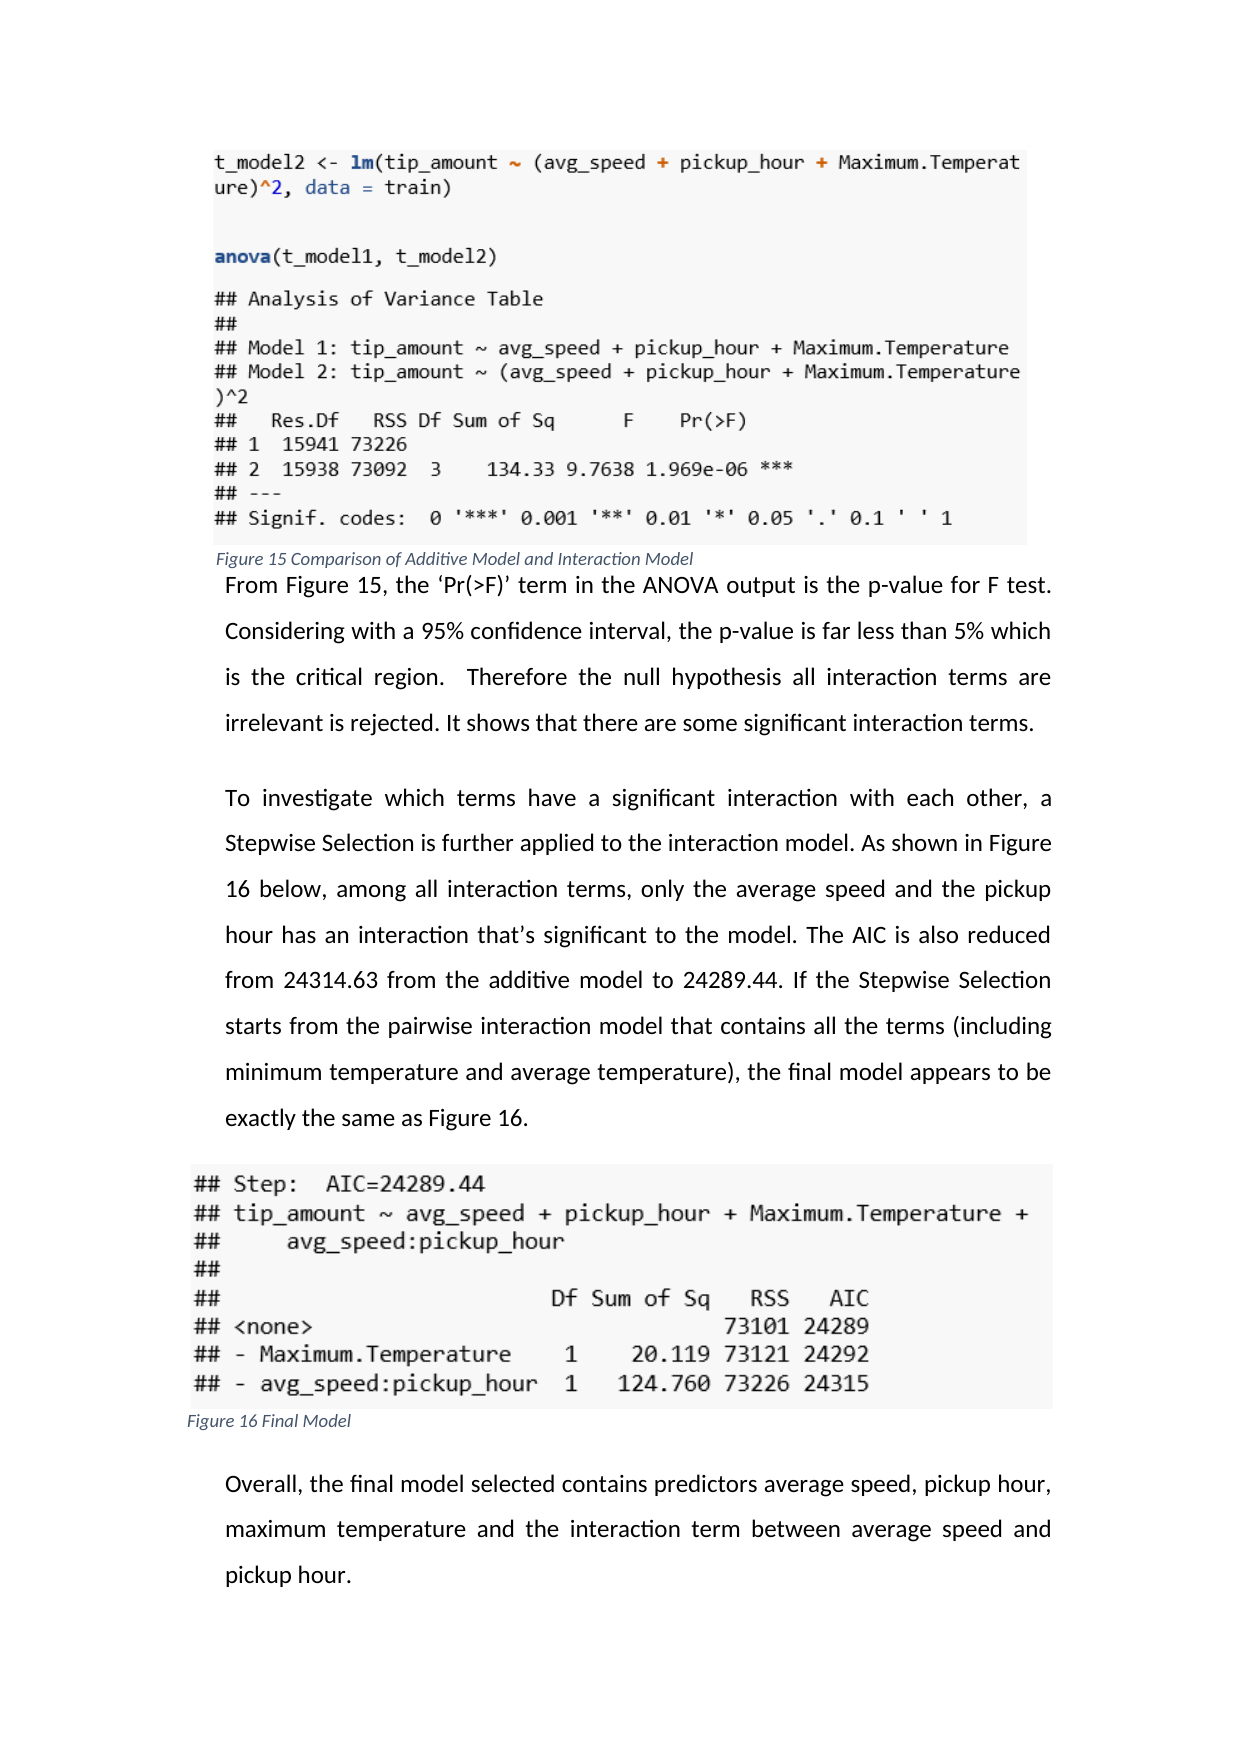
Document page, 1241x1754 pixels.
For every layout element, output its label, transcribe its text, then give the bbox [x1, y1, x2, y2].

text Overall, the final model selected contains predictors average speed, pickup hour, maximum temperature and the interaction term between average speed and pickup hour. [225, 1432, 1053, 1590]
text To investigate which terms have a significant interaction with each other, a Stepwise Selection is further applied to the interaction model. As shown in Figure 16 below, among all interaction terms, only the average speed and the pickup hour has an interaction that’s significant to the model. The AIC is also reduced from 24314.63 from the additive model to 24289.44. If the Stepwise Selection starts from the pairwise interaction model that contains all the terms (including minimum temperature and average temperature), the final model appears to be exactly the same as Figure 16. [225, 782, 1053, 1132]
picture [188, 1164, 1053, 1408]
picture [213, 150, 1028, 545]
